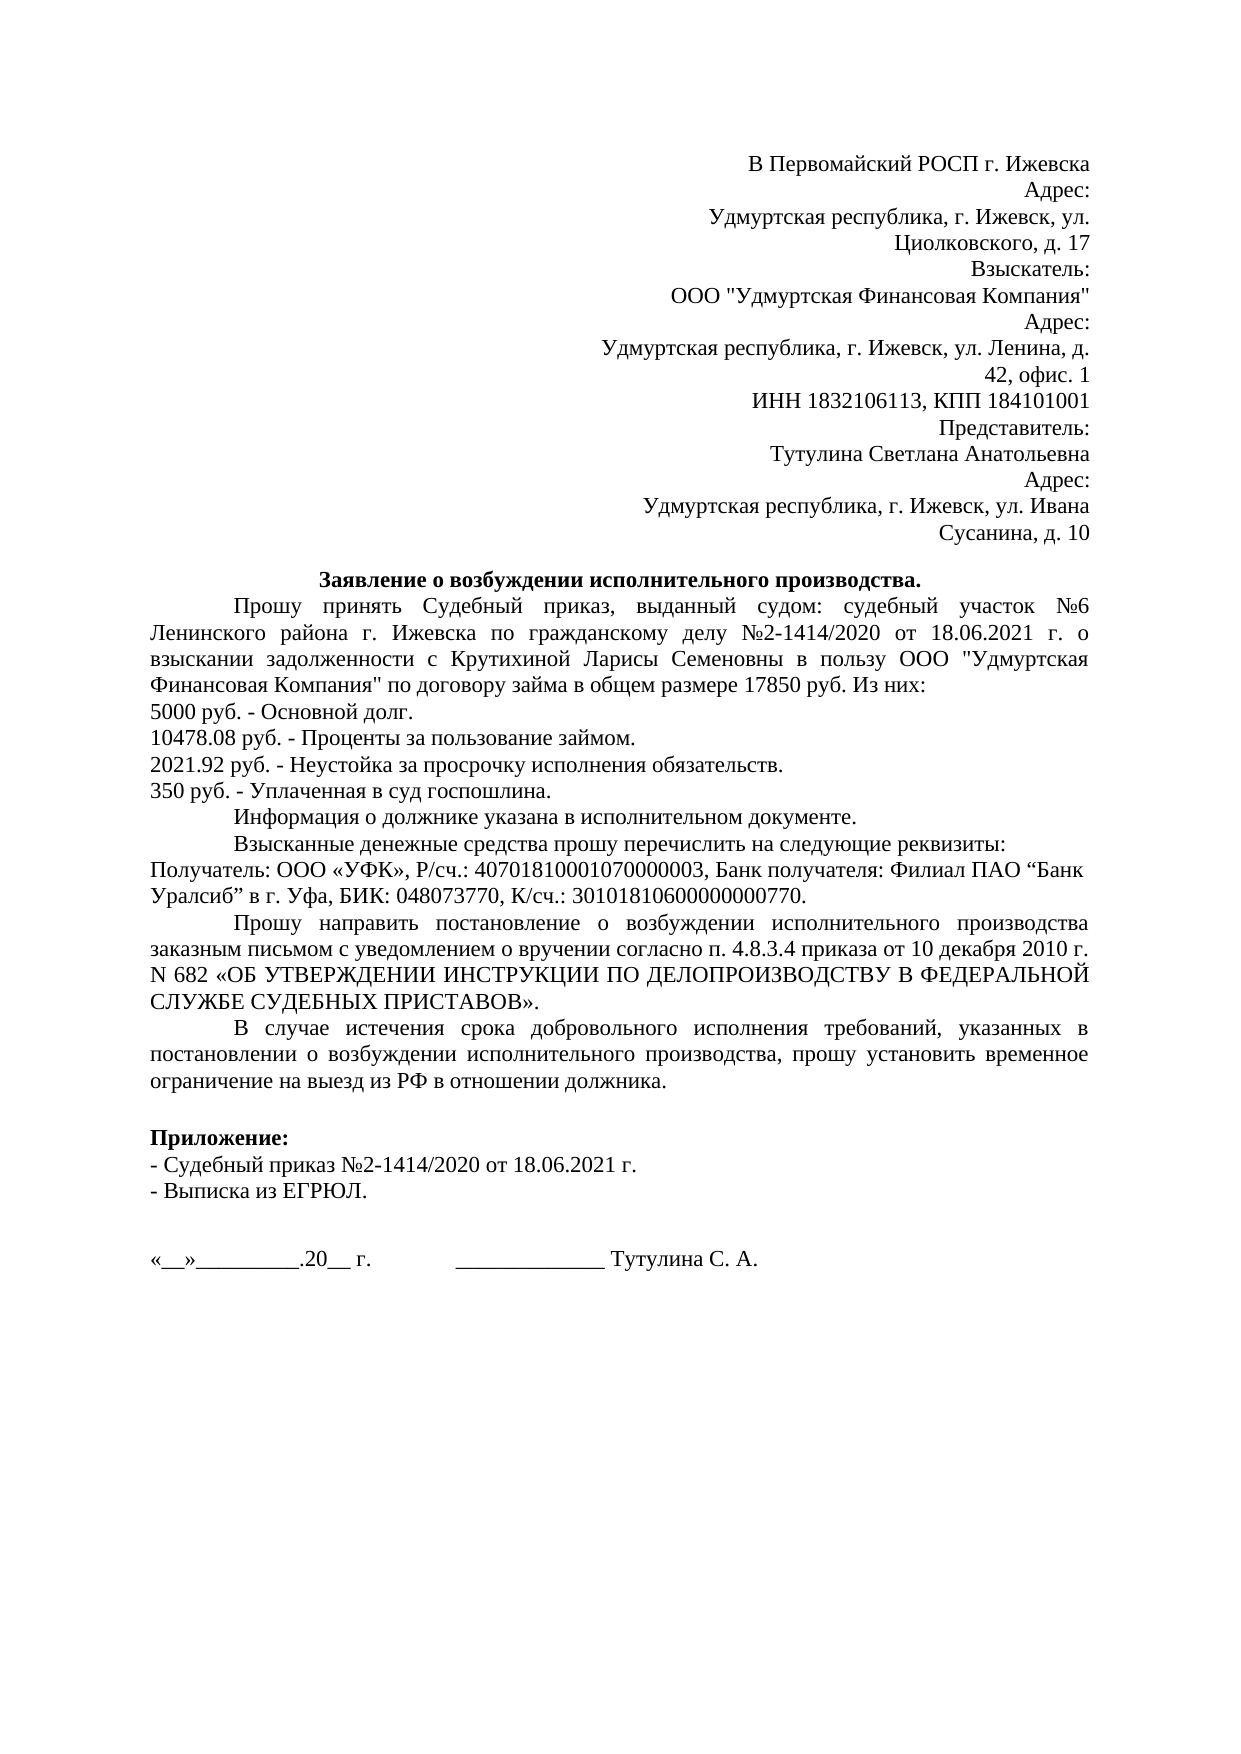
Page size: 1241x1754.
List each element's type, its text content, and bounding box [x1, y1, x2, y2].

text Удмуртская республика, г. Ижевск, ул. Ленина, д. 42, офис. 1 [567, 334, 1090, 387]
text Адрес: [567, 466, 1090, 493]
text Взысканные денежные средства прошу перечислить на следующие реквизиты: [150, 830, 1090, 856]
text Информация о должнике указана в исполнительном документе. [150, 803, 1090, 830]
text 2021.92 руб. - Неустойка за просрочку исполнения обязательств. [150, 751, 1090, 777]
text Адрес: [567, 308, 1090, 334]
text ООО "Удмуртская Финансовая Компания" [567, 282, 1090, 308]
text «__»_________.20__ г. _____________ Тутулина С. А. [150, 1245, 1090, 1272]
text Адрес: [567, 176, 1090, 203]
text Прошу направить постановление о возбуждении исполнительного производства заказным письмом с уведомлением о вручении согласно п. 4.8.3.4 приказа от 10 декабря 2010 г. N 682 «ОБ УТВЕРЖДЕНИИ ИНСТРУКЦИИ ПО ДЕЛОПРОИЗВОДСТВУ В ФЕДЕРАЛЬНОЙ СЛУЖБЕ СУДЕБНЫХ ПРИСТАВОВ». [150, 909, 1090, 1014]
text В случае истечения срока добровольного исполнения требований, указанных в постановлении о возбуждении исполнительного производства, прошу установить временное ограничение на выезд из РФ в отношении должника. [150, 1014, 1090, 1093]
text 10478.08 руб. - Проценты за пользование займом. [150, 724, 1090, 751]
text Взыскатель: [567, 255, 1090, 282]
text В Первомайский РОСП г. Ижевска [567, 150, 1090, 176]
text - Судебный приказ №2-1414/2020 от 18.06.2021 г. [150, 1151, 1090, 1177]
text Представитель: [567, 413, 1090, 440]
text Заявление о возбуждении исполнительного производства. [150, 566, 1090, 592]
text ИНН 1832106113, КПП 184101001 [567, 387, 1090, 413]
text 5000 руб. - Основной долг. [150, 698, 1090, 724]
text Тутулина Светлана Анатольевна [567, 440, 1090, 466]
text Прошу принять Судебный приказ, выданный судом: судебный участок №6 Ленинского района г. Ижевска по гражданскому делу №2-1414/2020 от 18.06.2021 г. о взыскании задолженности с Крутихиной Ларисы Семеновны в пользу ООО "Удмуртская Финансовая Компания" по договору займа в общем размере 17850 руб. Из них: [150, 592, 1090, 698]
text - Выписка из ЕГРЮЛ. [150, 1177, 1090, 1203]
text Приложение: [150, 1124, 1090, 1151]
text Получатель: ООО «УФК», Р/сч.: 40701810001070000003, Банк получателя: Филиал ПАО “Банк Уралсиб” в г. Уфа, БИК: 048073770, К/сч.: 30101810600000000770. [150, 856, 1090, 909]
text Удмуртская республика, г. Ижевск, ул. Циолковского, д. 17 [567, 203, 1090, 255]
text Удмуртская республика, г. Ижевск, ул. Ивана Сусанина, д. 10 [567, 493, 1090, 545]
text 350 руб. - Уплаченная в суд госпошлина. [150, 777, 1090, 803]
